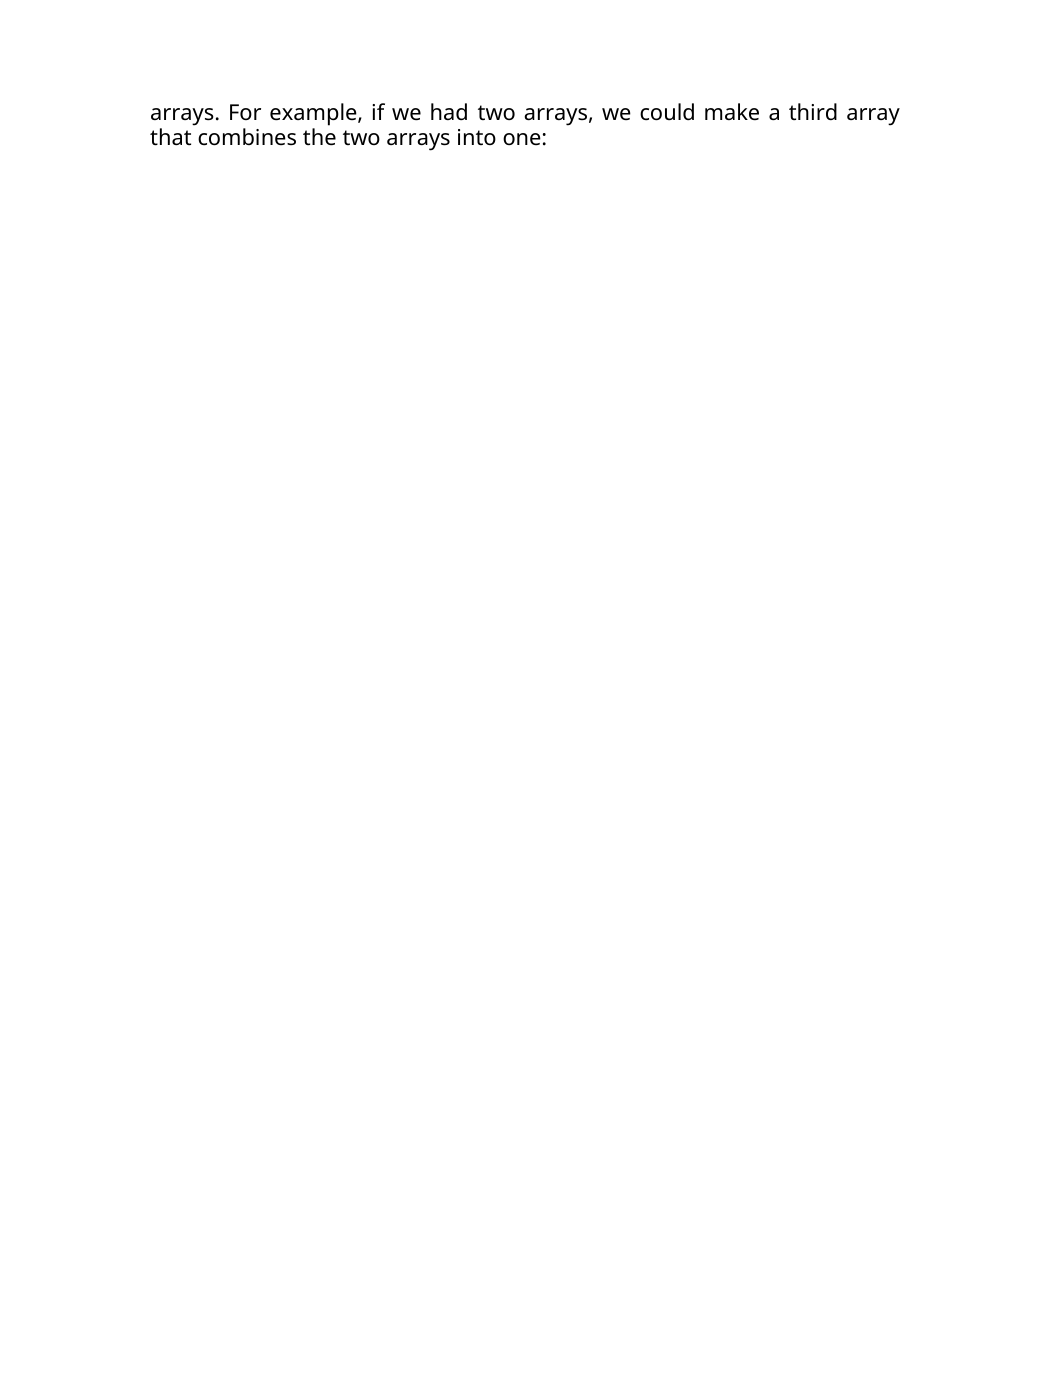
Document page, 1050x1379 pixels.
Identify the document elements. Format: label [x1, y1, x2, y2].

text [150, 100, 900, 152]
